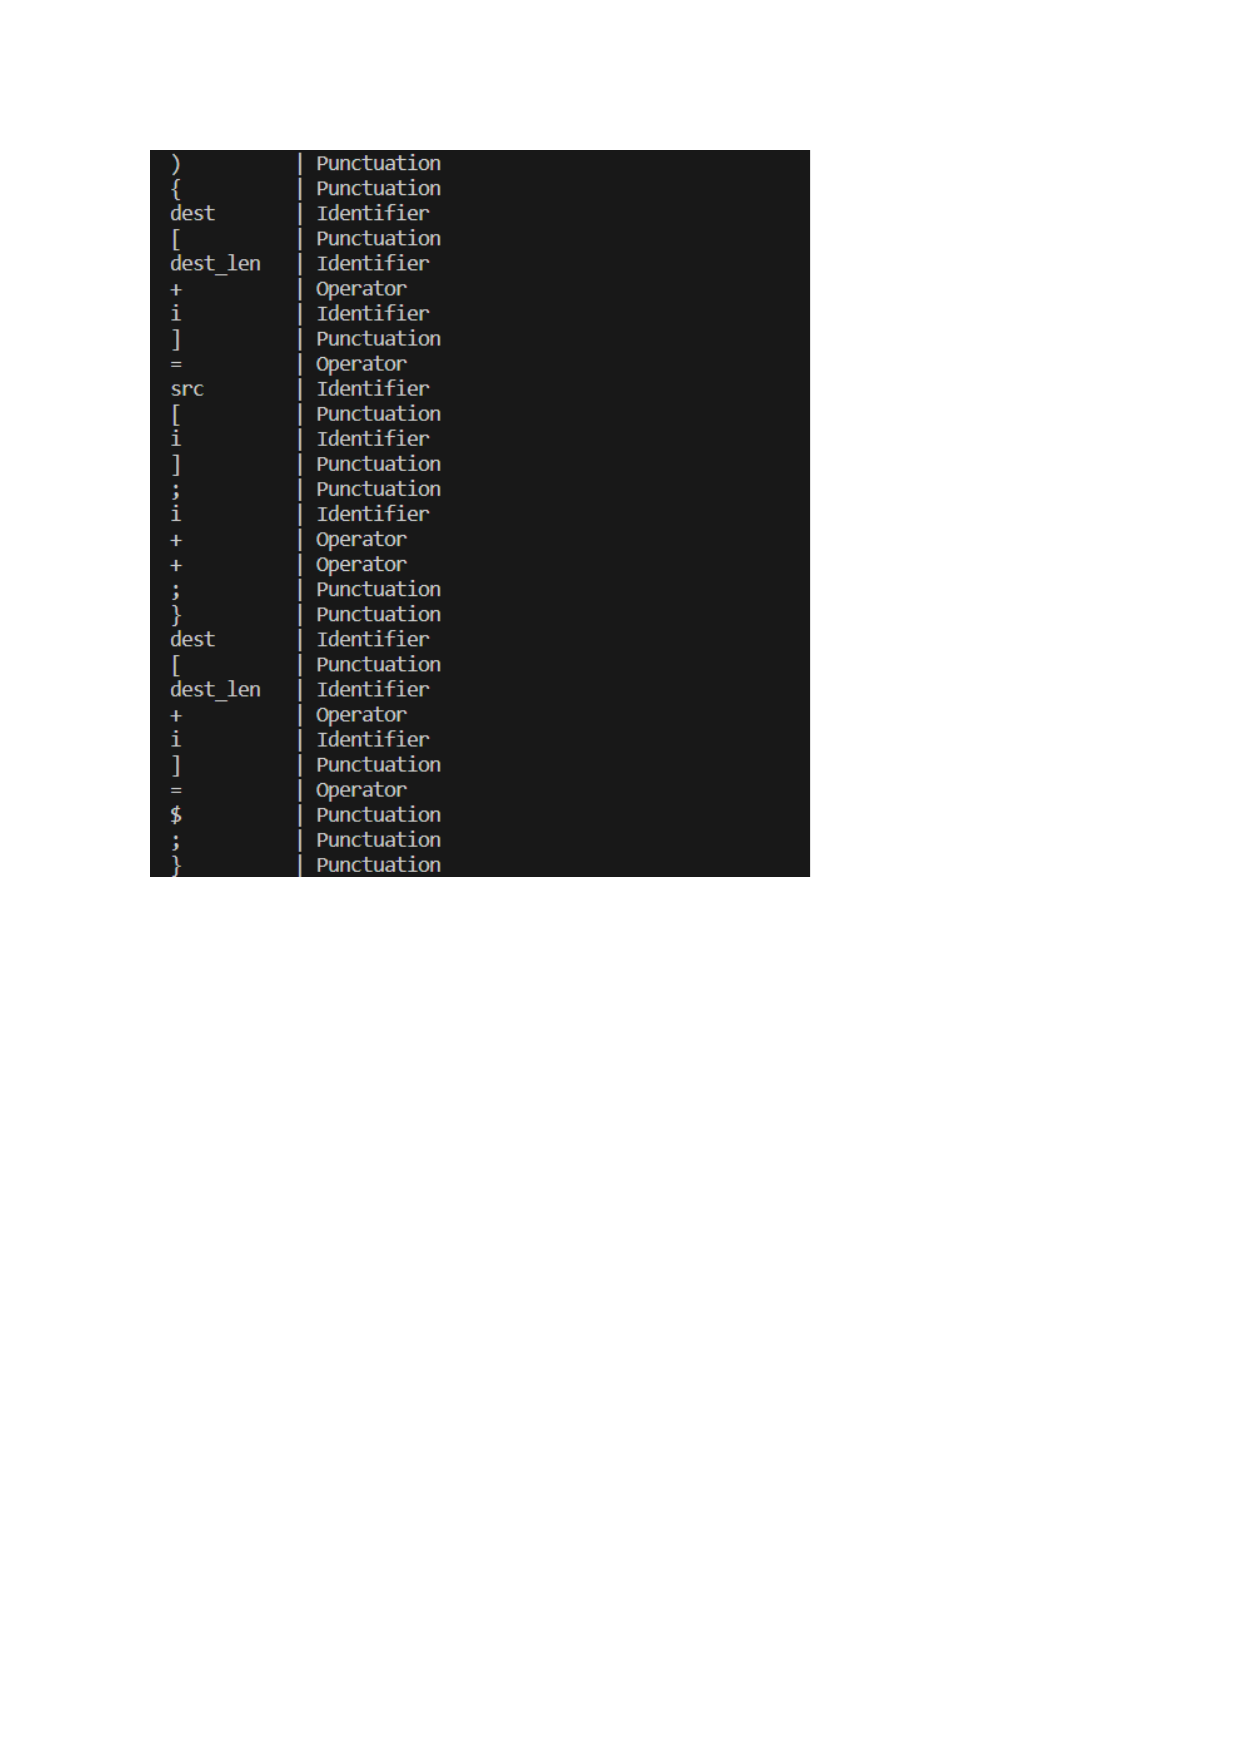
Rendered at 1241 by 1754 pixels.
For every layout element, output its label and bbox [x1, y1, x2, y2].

picture [150, 150, 811, 877]
